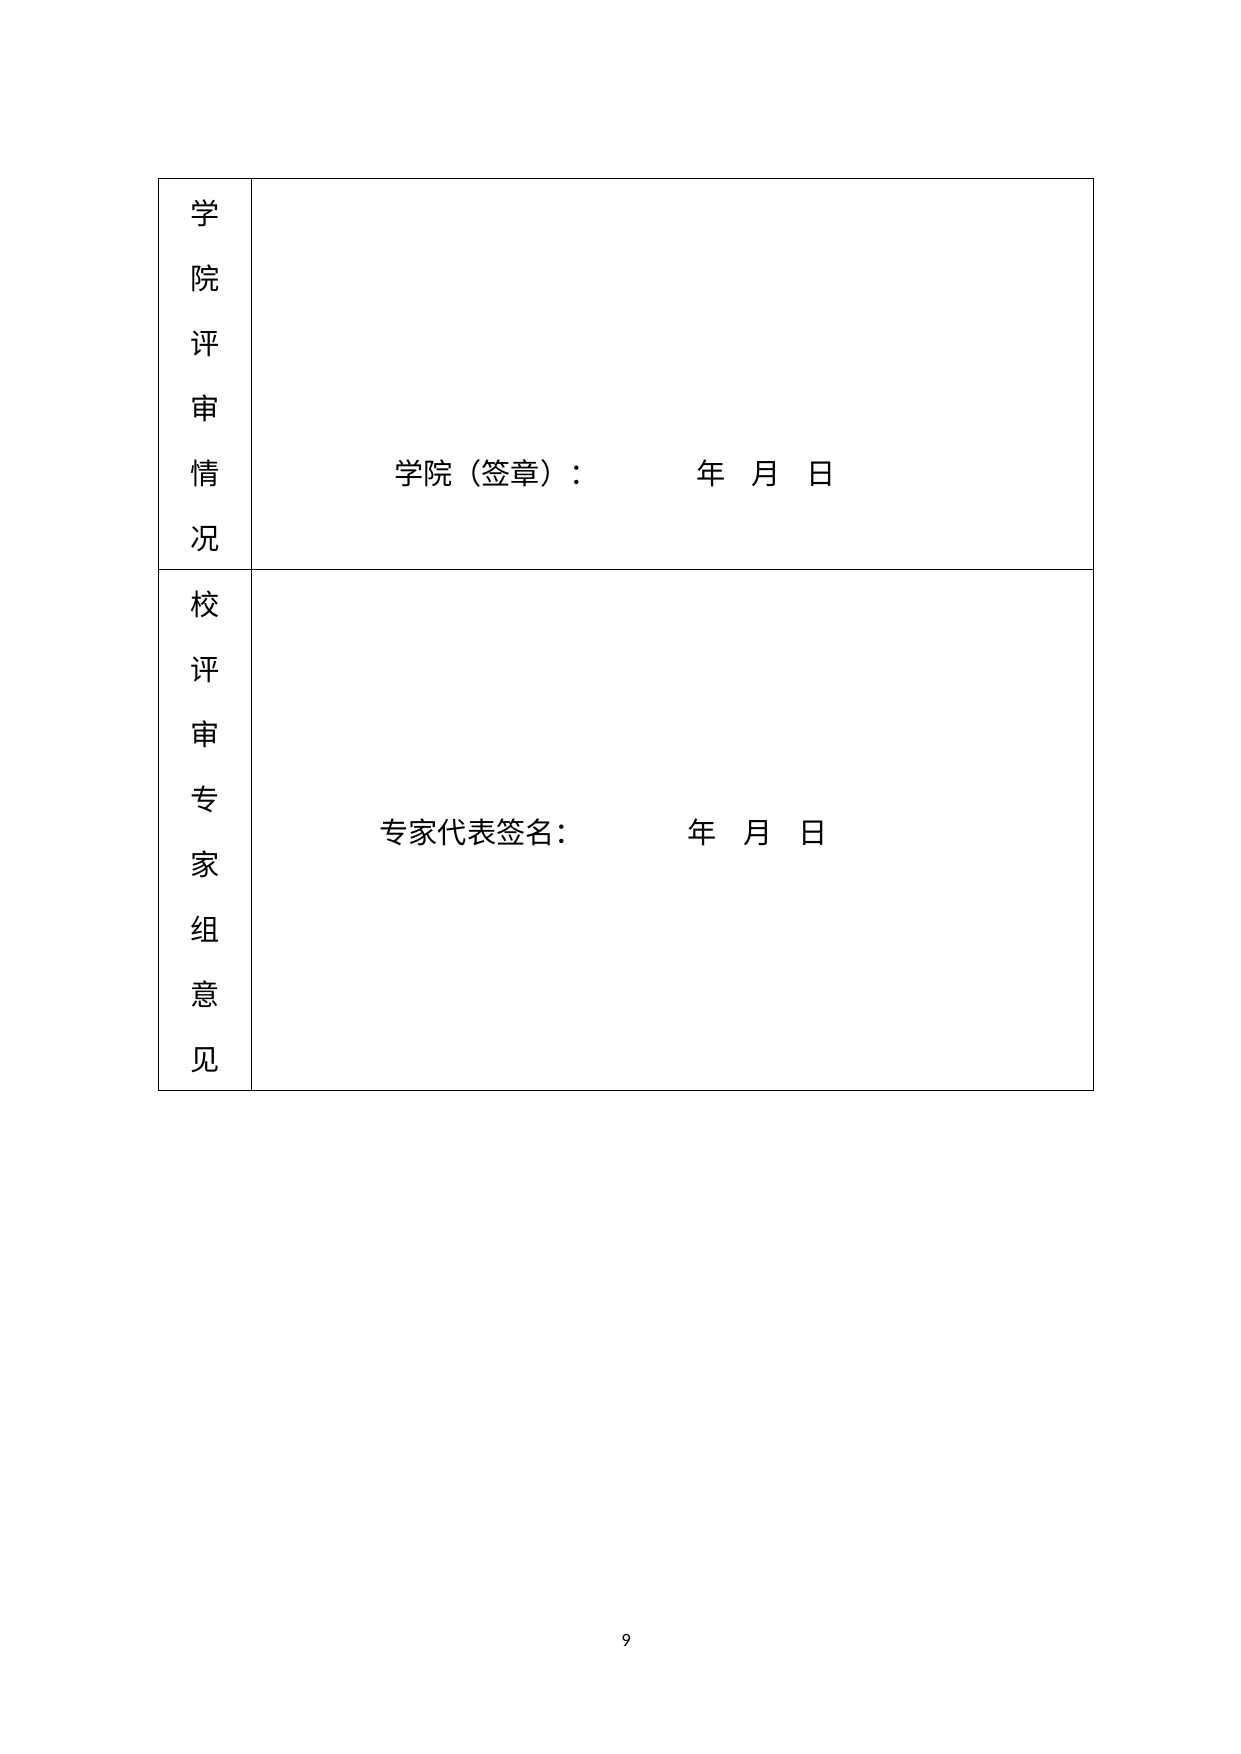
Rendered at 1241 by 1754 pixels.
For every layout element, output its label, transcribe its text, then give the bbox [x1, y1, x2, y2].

table_cell 校 评 审 专 家 组 意 见 [159, 570, 251, 1090]
table_cell 学院（签章）： 年 月 日 [252, 179, 1093, 569]
table_cell 专家代表签名： 年 月 日 [252, 570, 1093, 1090]
table_cell 学 院 评 审 情 况 [159, 179, 251, 569]
